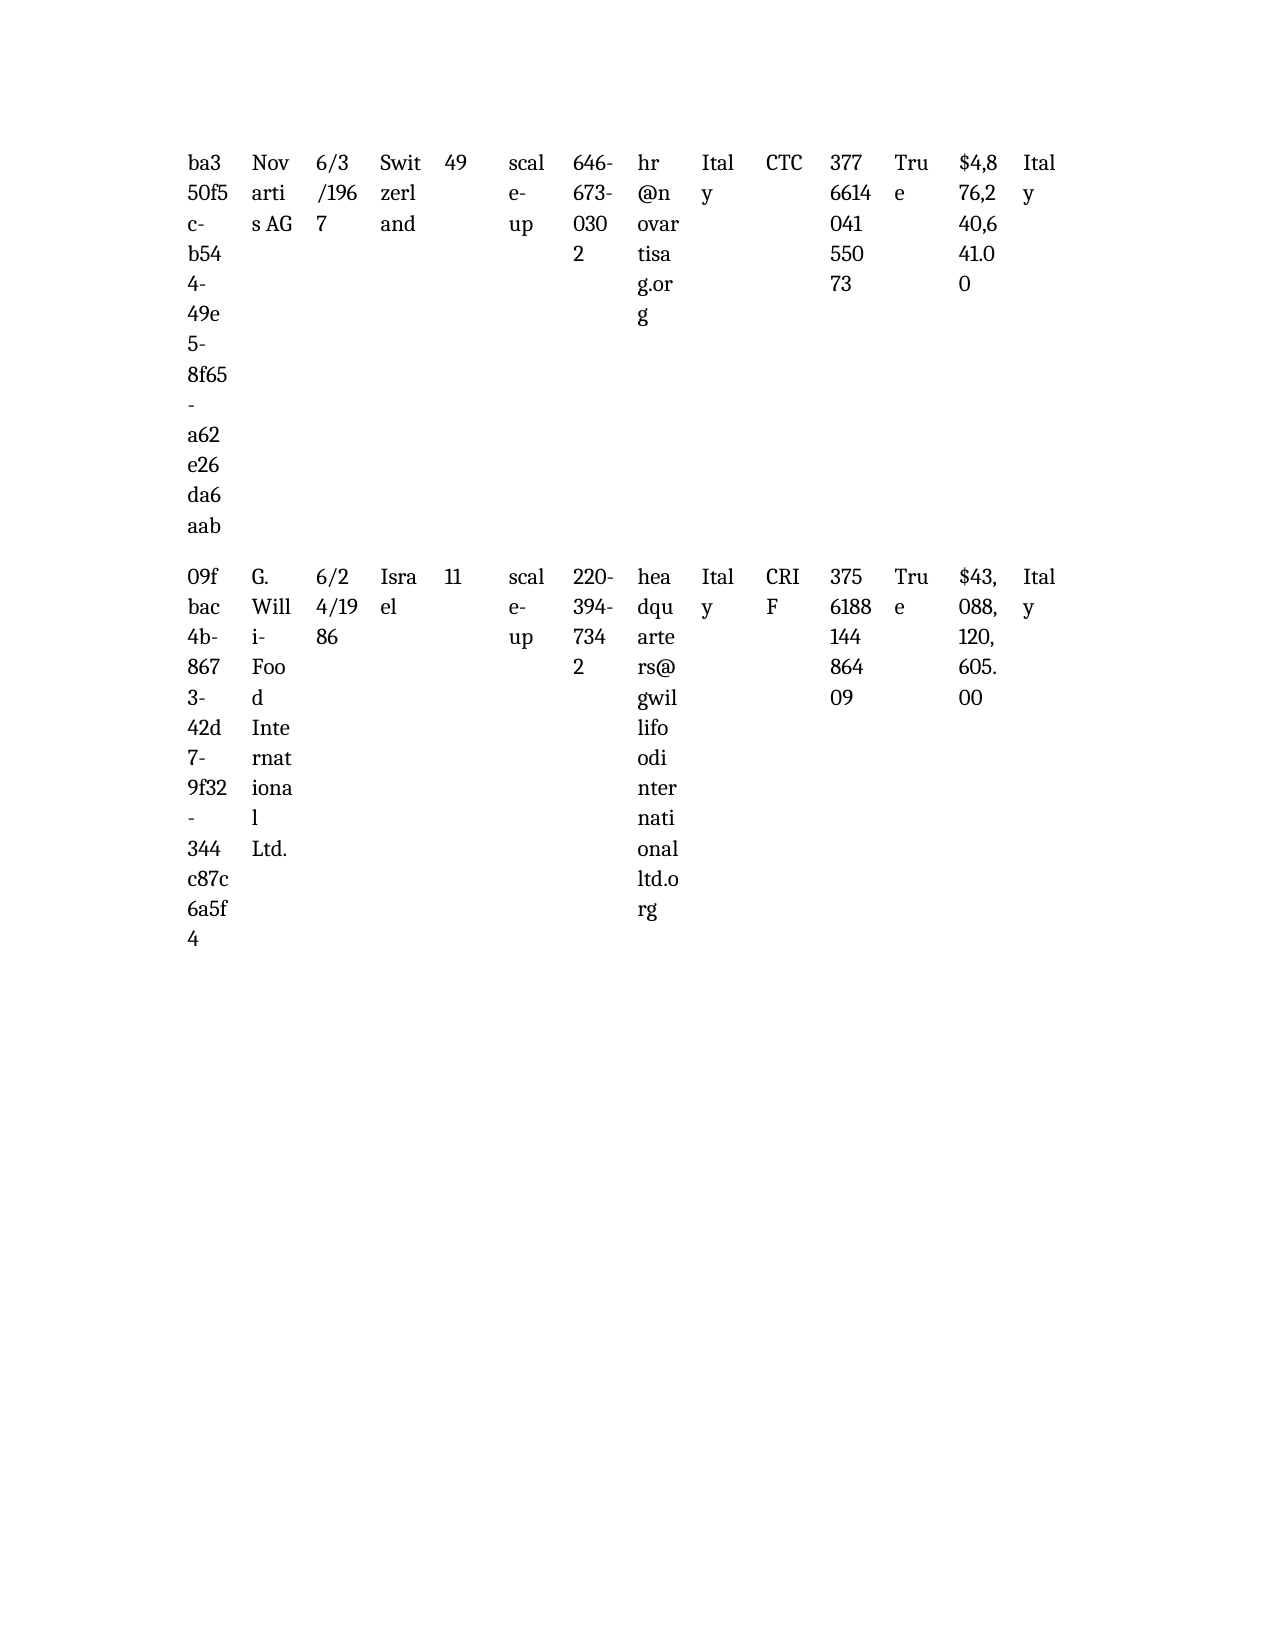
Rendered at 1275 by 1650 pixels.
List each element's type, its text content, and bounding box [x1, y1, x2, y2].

table_cell $43,088,120,605.00 [948, 564, 1012, 977]
table_cell Italy [1012, 564, 1076, 977]
table_header 646-673-0302 [562, 150, 626, 563]
table_header hr@novartisag.org [626, 150, 690, 563]
table_cell Italy [690, 564, 755, 977]
table_header $4,876,240,641.00 [948, 150, 1012, 563]
table_cell 220-394-7342 [562, 564, 626, 977]
table_cell 09fbac4b-8673-42d7-9f32-344c87c6a5f4 [176, 564, 240, 977]
table_cell headquarters@gwillifoodinternationalltd.org [626, 564, 690, 977]
table_header Novartis AG [240, 150, 305, 563]
table_cell G. Willi-Food International Ltd. [240, 564, 305, 977]
table_header ba350f5c-b544-49e5-8f65-a62e26da6aab [176, 150, 240, 563]
table_cell 11 [433, 564, 497, 977]
table_header Switzerland [369, 150, 433, 563]
table_header scale-up [498, 150, 562, 563]
table_cell Israel [369, 564, 433, 977]
table_header CTC [755, 150, 819, 563]
table_header 6/3/1967 [305, 150, 369, 563]
table_cell True [883, 564, 947, 977]
table_header 377661404155073 [819, 150, 883, 563]
table_cell 375618814486409 [819, 564, 883, 977]
table_header True [883, 150, 947, 563]
table_cell 6/24/1986 [305, 564, 369, 977]
table_cell CRIF [755, 564, 819, 977]
table_header Italy [690, 150, 755, 563]
table_cell scale-up [498, 564, 562, 977]
table_header 49 [433, 150, 497, 563]
table_header Italy [1012, 150, 1076, 563]
